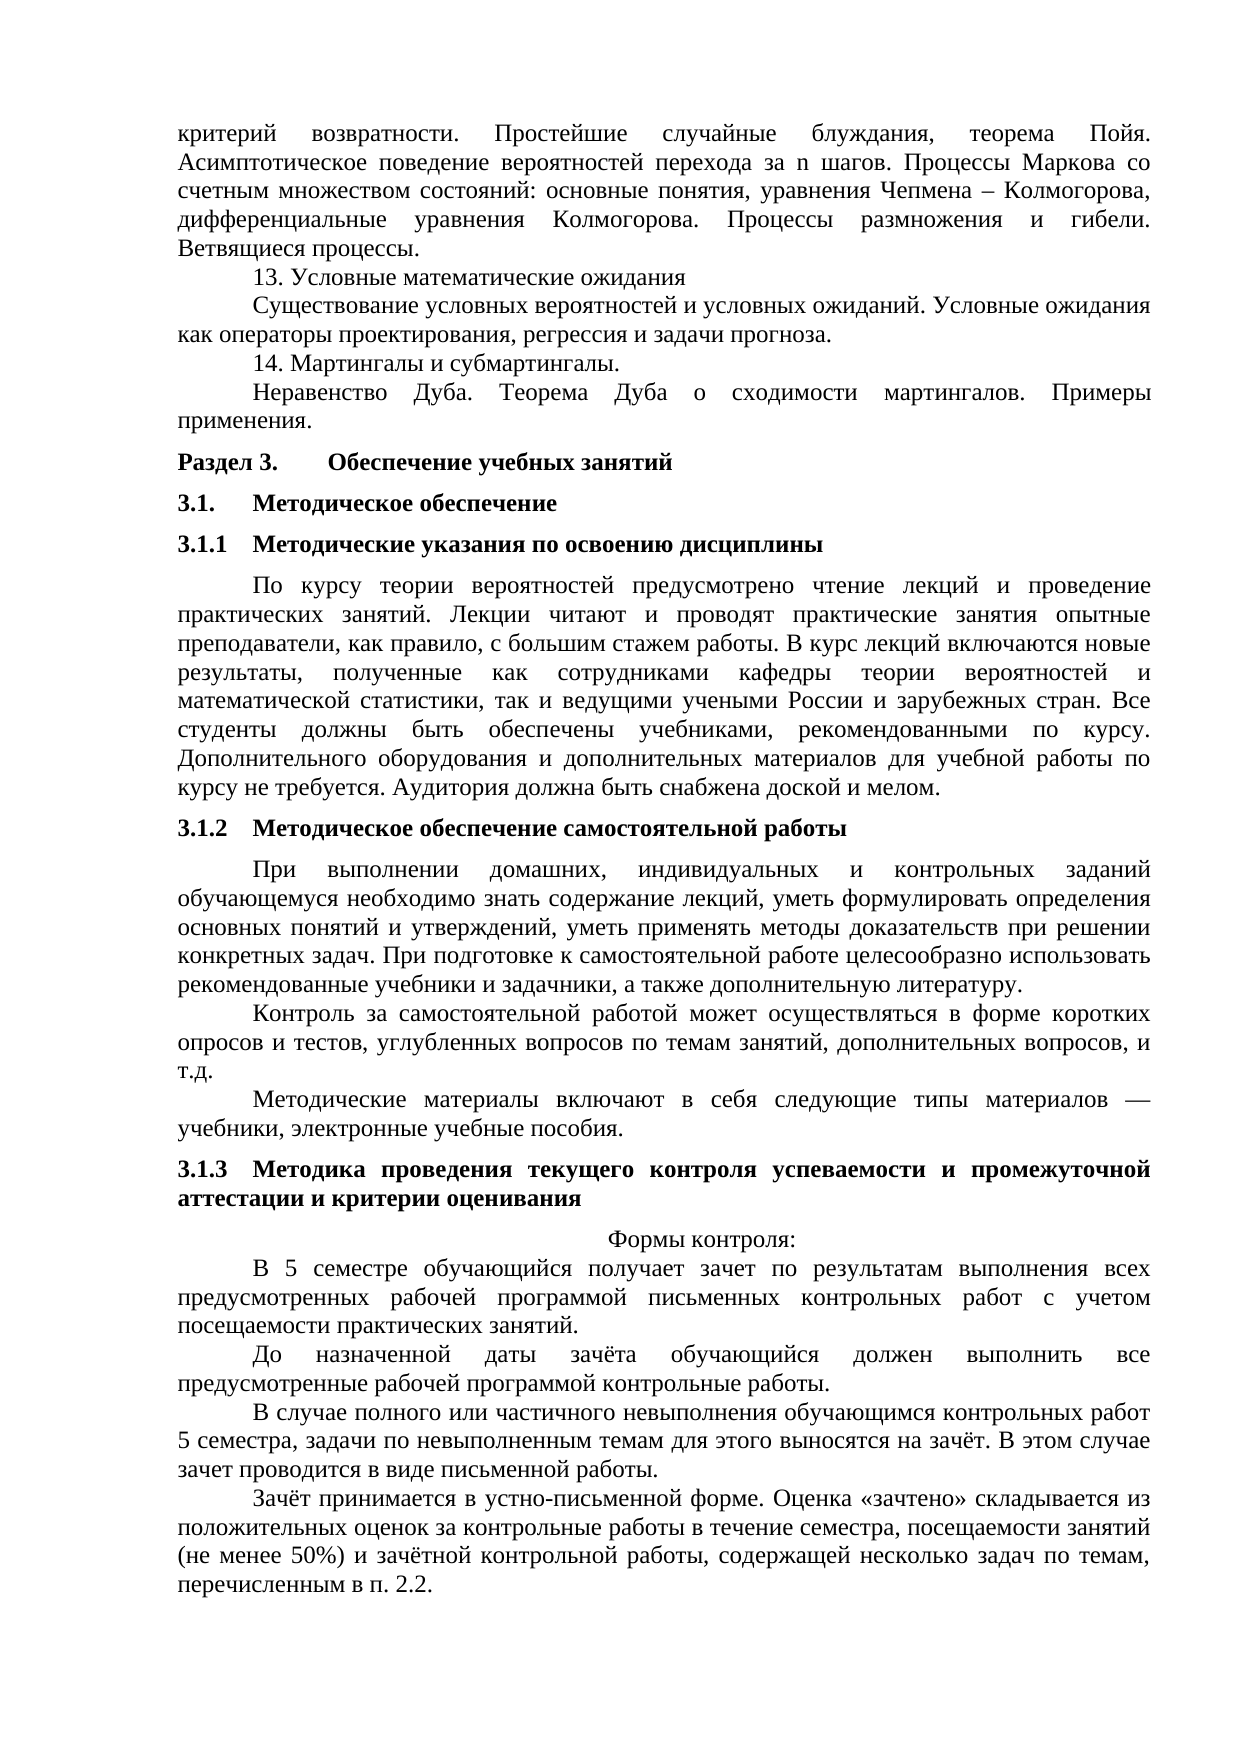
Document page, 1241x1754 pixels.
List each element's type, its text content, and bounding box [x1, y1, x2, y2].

text 13. Условные математические ожидания [177, 262, 1152, 291]
text Зачёт принимается в устно-письменной форме. Оценка «зачтено» складывается из положительных оценок за контрольные работы в течение семестра, посещаемости занятий (не менее 50%) и зачётной контрольной работы, содержащей несколько задач по темам, перечисленным в п. 2.2. [177, 1483, 1152, 1598]
text 3.1.1 Методические указания по освоению дисциплины [177, 529, 1152, 558]
text 3.1. Методическое обеспечение [177, 488, 1152, 517]
text 14. Мартингалы и субмартингалы. [177, 348, 1152, 377]
text Существование условных вероятностей и условных ожиданий. Условные ожидания как операторы проектирования, регрессия и задачи прогноза. [177, 291, 1152, 348]
text 3.1.2 Методическое обеспечение самостоятельной работы [177, 813, 1152, 842]
text Методические материалы включают в себя следующие типы материалов — учебники, электронные учебные пособия. [177, 1084, 1152, 1142]
text До назначенной даты зачёта обучающийся должен выполнить все предусмотренные рабочей программой контрольные работы. [177, 1339, 1152, 1397]
text Неравенство Дуба. Теорема Дуба о сходимости мартингалов. Примеры применения. [177, 377, 1152, 434]
text При выполнении домашних, индивидуальных и контрольных заданий обучающемуся необходимо знать содержание лекций, уметь формулировать определения основных понятий и утверждений, уметь применять методы доказательств при решении конкретных задач. При подготовке к самостоятельной работе целесообразно использовать рекомендованные учебники и задачники, а также дополнительную литературу. [177, 854, 1152, 998]
text В 5 семестре обучающийся получает зачет по результатам выполнения всех предусмотренных рабочей программой письменных контрольных работ с учетом посещаемости практических занятий. [177, 1253, 1152, 1339]
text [177, 118, 1152, 262]
text В случае полного или частичного невыполнения обучающимся контрольных работ 5 семестра, задачи по невыполненным темам для этого выносятся на зачёт. В этом случае зачет проводится в виде письменной работы. [177, 1397, 1152, 1483]
text 3.1.3 Методика проведения текущего контроля успеваемости и промежуточной аттестации и критерии оценивания [177, 1154, 1152, 1212]
text Формы контроля: [177, 1224, 1152, 1253]
text По курсу теории вероятностей предусмотрено чтение лекций и проведение практических занятий. Лекции читают и проводят практические занятия опытные преподаватели, как правило, с большим стажем работы. В курс лекций включаются новые результаты, полученные как сотрудниками кафедры теории вероятностей и математической статистики, так и ведущими учеными России и зарубежных стран. Все студенты должны быть обеспечены учебниками, рекомендованными по курсу. Дополнительного оборудования и дополнительных материалов для учебной работы по курсу не требуется. Аудитория должна быть снабжена доской и мелом. [177, 571, 1152, 801]
text Раздел 3. Обеспечение учебных занятий [177, 447, 1152, 476]
text Контроль за самостоятельной работой может осуществляться в форме коротких опросов и тестов, углубленных вопросов по темам занятий, дополнительных вопросов, и т.д. [177, 998, 1152, 1084]
